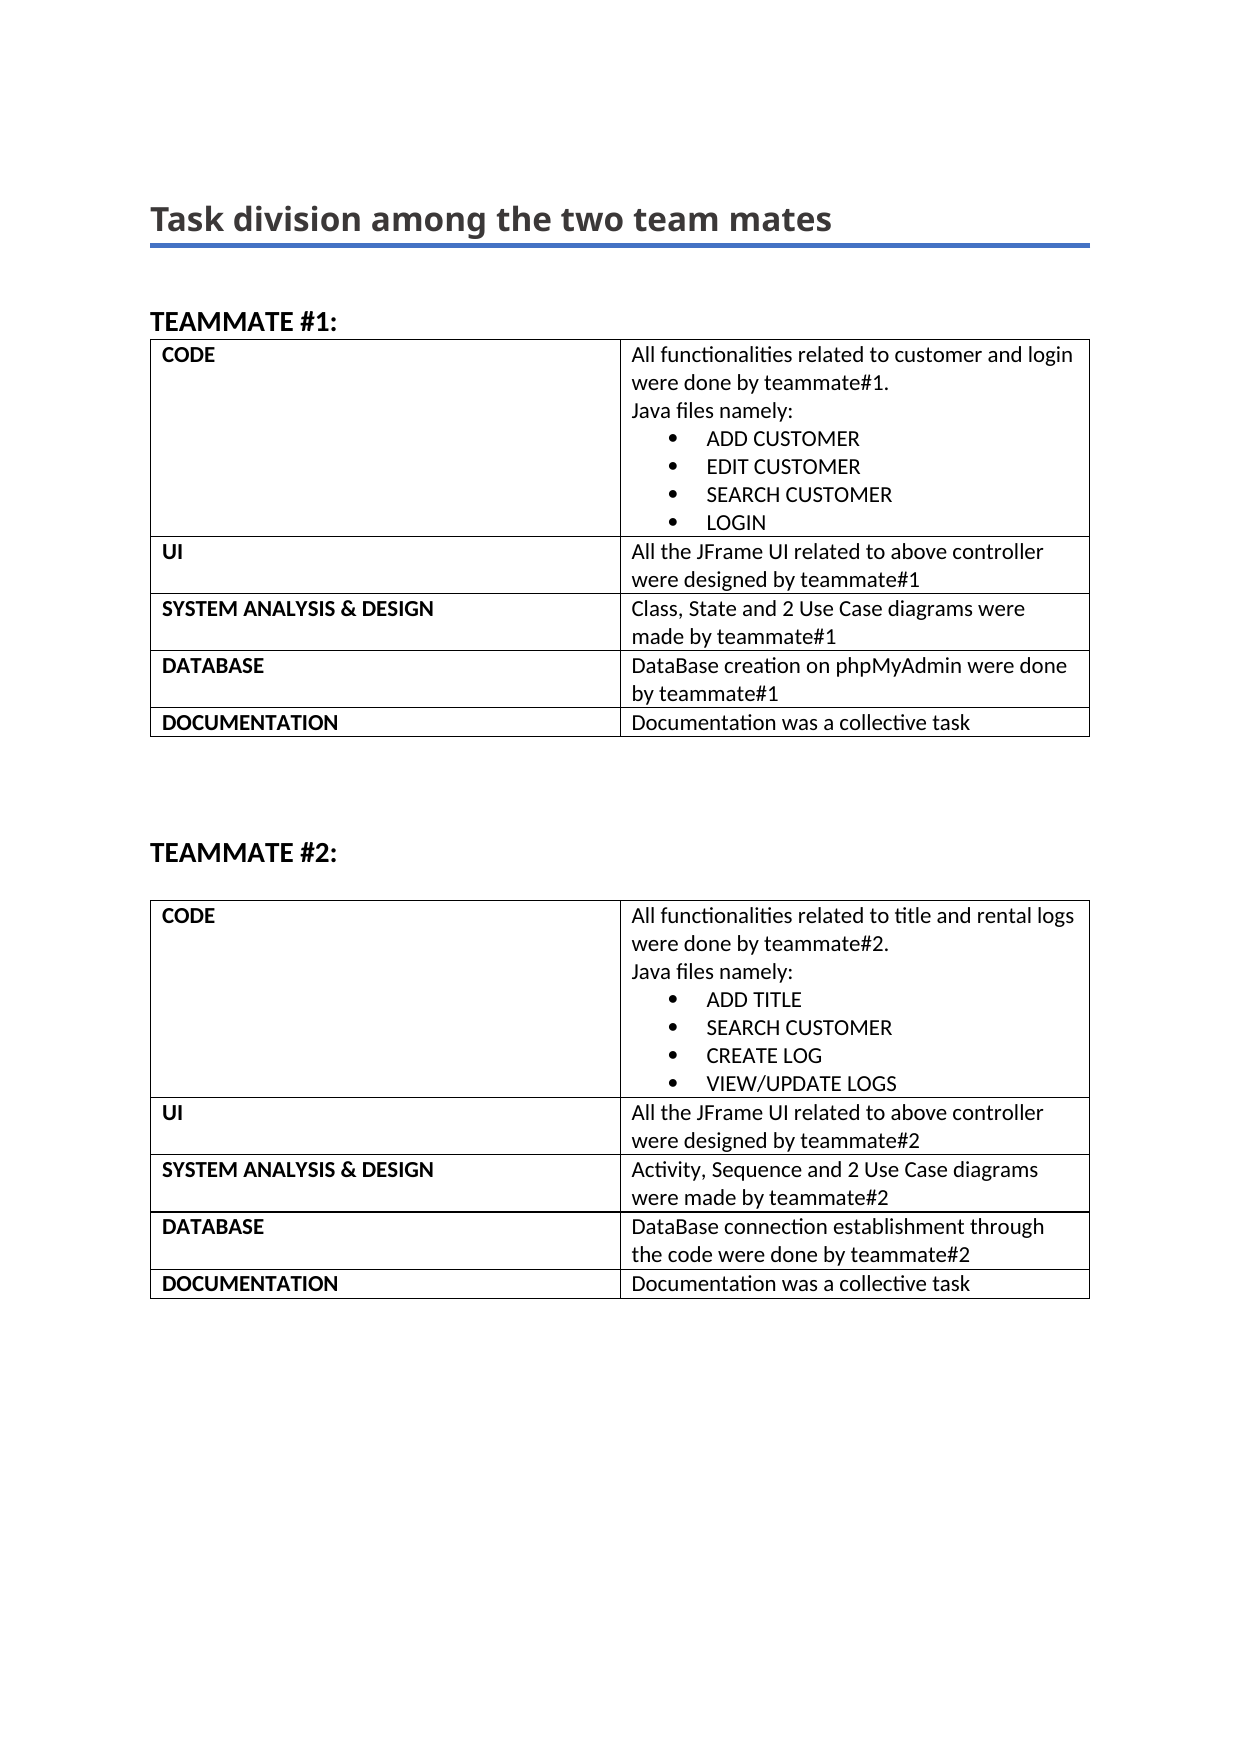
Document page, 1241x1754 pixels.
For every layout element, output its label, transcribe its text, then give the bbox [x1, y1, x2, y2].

table_header CODE [151, 340, 620, 536]
table_cell Class, State and 2 Use Case diagrams were made by teammate#1 [621, 594, 1089, 650]
table_cell SYSTEM ANALYSIS & DESIGN [151, 1155, 620, 1211]
table_header All functionalities related to customer and login were done by teammate#1. Java files namely: ADD CUSTOMER EDIT CUSTOMER SEARCH CUSTOMER LOGIN [621, 340, 1089, 536]
table_cell Documentation was a collective task [621, 1270, 1089, 1298]
table_cell Activity, Sequence and 2 Use Case diagrams were made by teammate#2 [621, 1155, 1089, 1211]
table_cell DataBase connection establishment through the code were done by teammate#2 [621, 1213, 1089, 1268]
table_cell DOCUMENTATION [151, 1270, 620, 1298]
table_cell UI [151, 1098, 620, 1154]
table_cell SYSTEM ANALYSIS & DESIGN [151, 594, 620, 650]
table_cell Documentation was a collective task [621, 708, 1089, 736]
subtitle Task division among the two team mates [150, 195, 1090, 243]
table_header CODE [151, 901, 620, 1097]
table_cell DATABASE [151, 1213, 620, 1268]
table_cell DataBase creation on phpMyAdmin were done by teammate#1 [621, 651, 1089, 707]
table_cell All the JFrame UI related to above controller were designed by teammate#2 [621, 1098, 1089, 1154]
text TEAMMATE #2: [150, 834, 1090, 869]
table_cell DOCUMENTATION [151, 708, 620, 736]
table_cell UI [151, 537, 620, 593]
text TEAMMATE #1: [150, 303, 1090, 339]
table_cell All the JFrame UI related to above controller were designed by teammate#1 [621, 537, 1089, 593]
table_cell DATABASE [151, 651, 620, 707]
table_header All functionalities related to title and rental logs were done by teammate#2. Java files namely: ADD TITLE SEARCH CUSTOMER CREATE LOG VIEW/UPDATE LOGS [621, 901, 1089, 1097]
